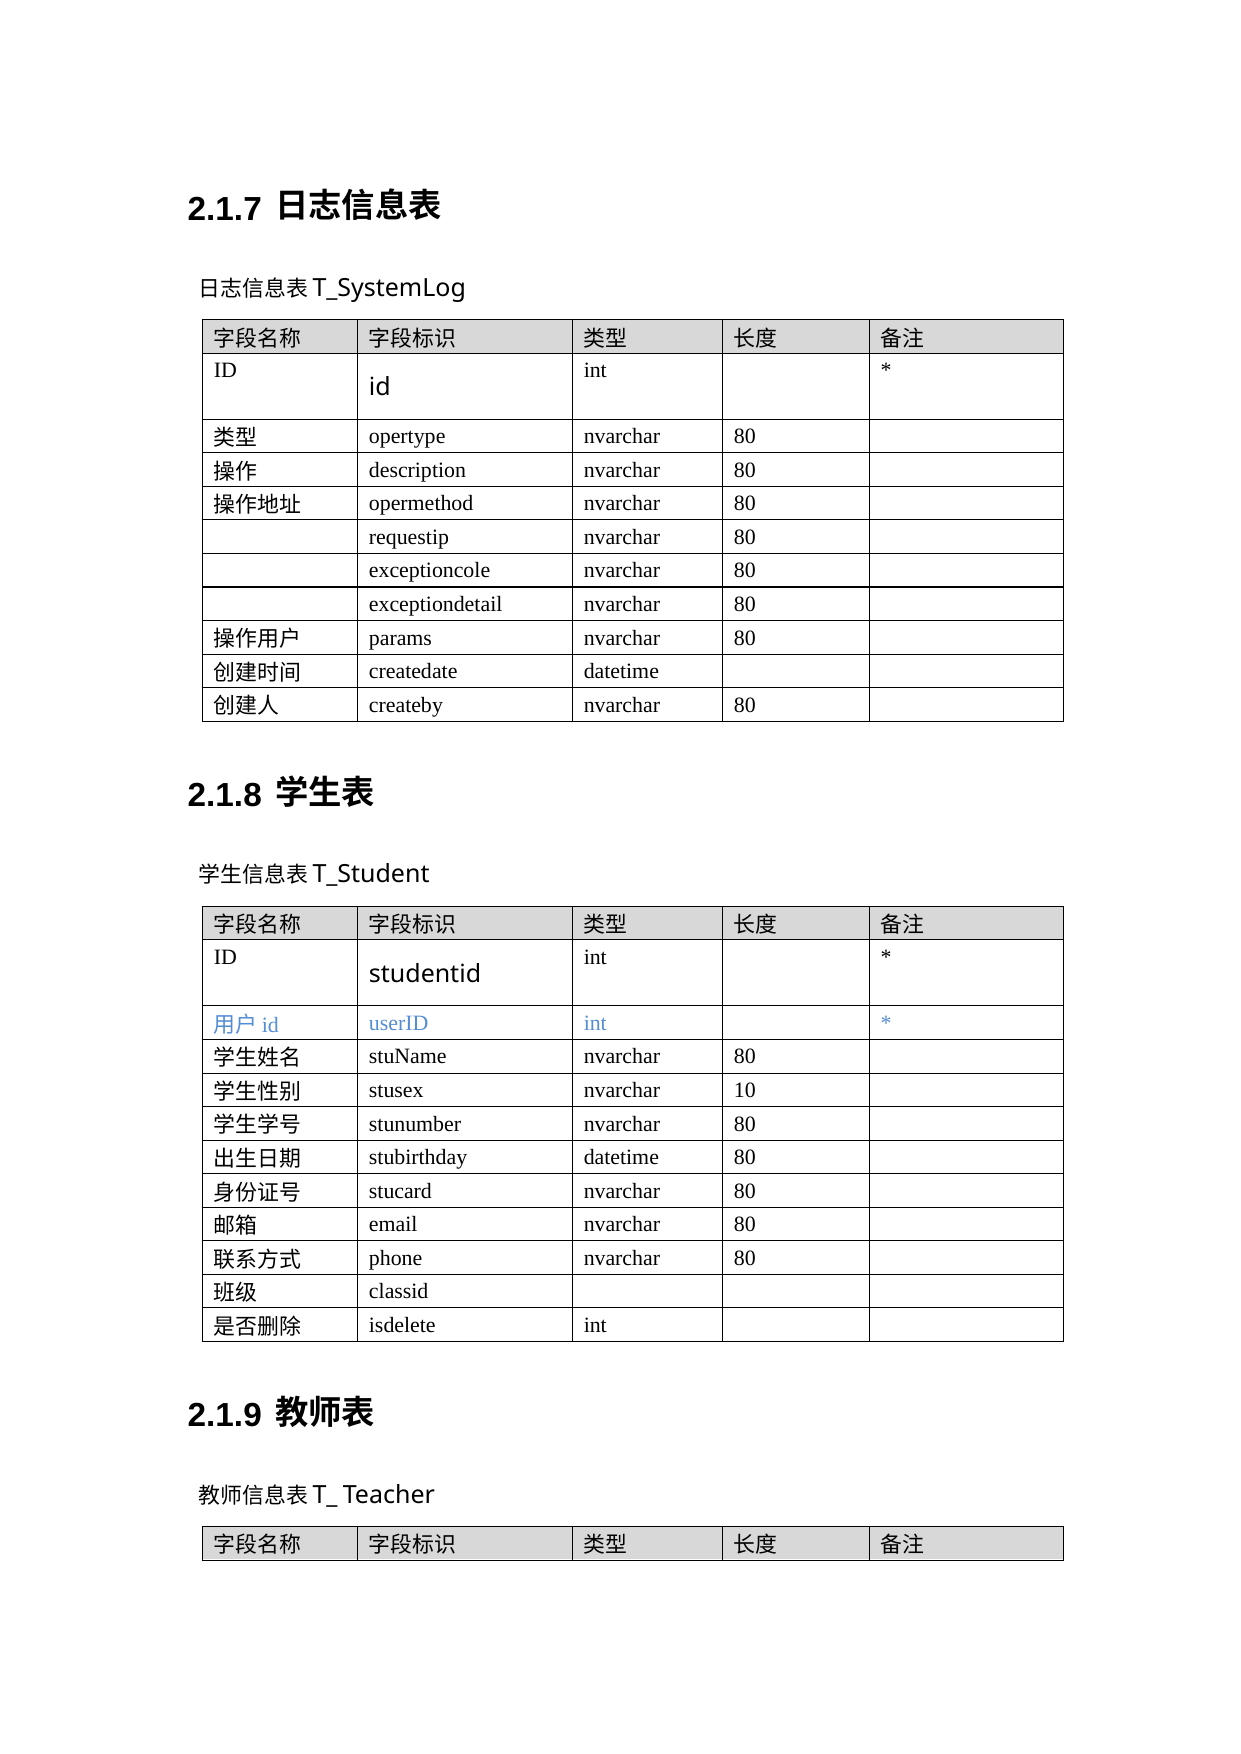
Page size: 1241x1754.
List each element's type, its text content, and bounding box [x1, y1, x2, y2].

table_cell 80 [723, 1141, 869, 1173]
table_cell nvarchar [573, 487, 722, 519]
table_cell description [358, 453, 572, 486]
table_cell 类型 [203, 420, 357, 452]
table_cell 80 [723, 621, 869, 653]
table_cell stusex [358, 1074, 572, 1106]
table_cell email [358, 1208, 572, 1240]
table_header 类型 [573, 320, 722, 353]
table_cell id [358, 354, 572, 419]
table_header 类型 [573, 907, 722, 939]
table_cell stubirthday [358, 1141, 572, 1173]
table_header 类型 [573, 1527, 722, 1559]
table_cell [870, 554, 1063, 586]
table_cell 班级 [203, 1275, 357, 1307]
table_cell 学生性别 [203, 1074, 357, 1106]
table_cell 80 [723, 1208, 869, 1240]
table_header 备注 [870, 1527, 1063, 1559]
table_cell 操作地址 [203, 487, 357, 519]
table_cell [870, 655, 1063, 687]
table_cell [870, 487, 1063, 519]
table_cell [723, 655, 869, 687]
table_cell nvarchar [573, 1107, 722, 1139]
table_cell [870, 588, 1063, 620]
table_cell 邮箱 [203, 1208, 357, 1240]
table_cell [723, 1308, 869, 1341]
table_cell nvarchar [573, 420, 722, 452]
table_cell [870, 1040, 1063, 1072]
table_header 字段名称 [203, 320, 357, 353]
table_cell 操作用户 [203, 621, 357, 653]
table_cell [870, 1141, 1063, 1173]
table_cell * [870, 940, 1063, 1005]
table_cell 操作 [203, 453, 357, 486]
table_cell 创建时间 [203, 655, 357, 687]
table_cell ID [203, 940, 357, 1005]
table_cell isdelete [358, 1308, 572, 1341]
table_header 长度 [723, 320, 869, 353]
table_cell nvarchar [573, 1040, 722, 1072]
table_cell [870, 453, 1063, 486]
table_cell [870, 1275, 1063, 1307]
table_cell classid [358, 1275, 572, 1307]
table_cell [870, 1308, 1063, 1341]
table_cell * [870, 1006, 1063, 1039]
table_cell 80 [723, 487, 869, 519]
table_cell 用户id [203, 1006, 357, 1039]
table_cell int [573, 940, 722, 1005]
table_cell studentid [358, 940, 572, 1005]
table_cell phone [358, 1241, 572, 1274]
table_cell 出生日期 [203, 1141, 357, 1173]
table_cell [203, 588, 357, 620]
table_cell datetime [573, 1141, 722, 1173]
table_cell * [870, 354, 1063, 419]
subtitle 教师表 [187, 1369, 1053, 1434]
table_cell 10 [723, 1074, 869, 1106]
table_cell nvarchar [573, 688, 722, 721]
table_cell 学生学号 [203, 1107, 357, 1139]
table_cell [723, 1275, 869, 1307]
table_cell 80 [723, 453, 869, 486]
table_header 字段标识 [358, 907, 572, 939]
table_cell [870, 420, 1063, 452]
table_cell 身份证号 [203, 1174, 357, 1207]
table_cell [870, 1074, 1063, 1106]
table_cell stucard [358, 1174, 572, 1207]
table_cell [870, 621, 1063, 653]
subtitle 学生表 [187, 749, 1053, 814]
table_cell 80 [723, 1040, 869, 1072]
table_cell nvarchar [573, 554, 722, 586]
table_cell [723, 354, 869, 419]
table_cell [723, 1006, 869, 1039]
table_cell 80 [723, 554, 869, 586]
table_cell opermethod [358, 487, 572, 519]
table_cell opertype [358, 420, 572, 452]
table_cell [870, 1107, 1063, 1139]
table_cell nvarchar [573, 1174, 722, 1207]
table_cell [870, 1241, 1063, 1274]
subtitle 日志信息表 [187, 162, 1053, 227]
table_header 长度 [723, 1527, 869, 1559]
table_cell 80 [723, 688, 869, 721]
table_header 长度 [723, 907, 869, 939]
table_cell 联系方式 [203, 1241, 357, 1274]
table_header 字段标识 [358, 320, 572, 353]
table_cell 80 [723, 1241, 869, 1274]
table_cell [870, 688, 1063, 721]
table_header 备注 [870, 320, 1063, 353]
table_cell 80 [723, 420, 869, 452]
table_cell int [573, 1006, 722, 1039]
table_cell 80 [723, 588, 869, 620]
text 日志信息表T_SystemLog [187, 254, 1053, 319]
table_cell exceptiondetail [358, 588, 572, 620]
table_cell 80 [723, 1107, 869, 1139]
table_cell 是否删除 [203, 1308, 357, 1341]
table_cell [573, 1275, 722, 1307]
table_cell 学生姓名 [203, 1040, 357, 1072]
text 教师信息表T_ Teacher [187, 1461, 1053, 1526]
table_cell [203, 520, 357, 553]
table_cell [870, 520, 1063, 553]
table_cell nvarchar [573, 1241, 722, 1274]
table_cell nvarchar [573, 1074, 722, 1106]
table_cell [203, 554, 357, 586]
table_cell createdate [358, 655, 572, 687]
table_cell exceptioncole [358, 554, 572, 586]
table_cell requestip [358, 520, 572, 553]
table_cell int [573, 1308, 722, 1341]
table_cell params [358, 621, 572, 653]
table_cell [870, 1208, 1063, 1240]
table_cell nvarchar [573, 588, 722, 620]
table_cell nvarchar [573, 520, 722, 553]
table_cell nvarchar [573, 1208, 722, 1240]
table_header 字段标识 [358, 1527, 572, 1559]
table_cell ID [203, 354, 357, 419]
table_cell [870, 1174, 1063, 1207]
table_cell 80 [723, 1174, 869, 1207]
table_header 备注 [870, 907, 1063, 939]
table_cell nvarchar [573, 621, 722, 653]
table_cell 80 [723, 520, 869, 553]
table_cell createby [358, 688, 572, 721]
table_cell stunumber [358, 1107, 572, 1139]
table_cell 创建人 [203, 688, 357, 721]
table_cell [723, 940, 869, 1005]
table_cell datetime [573, 655, 722, 687]
table_cell userID [358, 1006, 572, 1039]
table_header 字段名称 [203, 907, 357, 939]
table_cell nvarchar [573, 453, 722, 486]
table_header 字段名称 [203, 1527, 357, 1559]
table_cell int [573, 354, 722, 419]
text 学生信息表T_Student [187, 841, 1053, 906]
table_cell stuName [358, 1040, 572, 1072]
